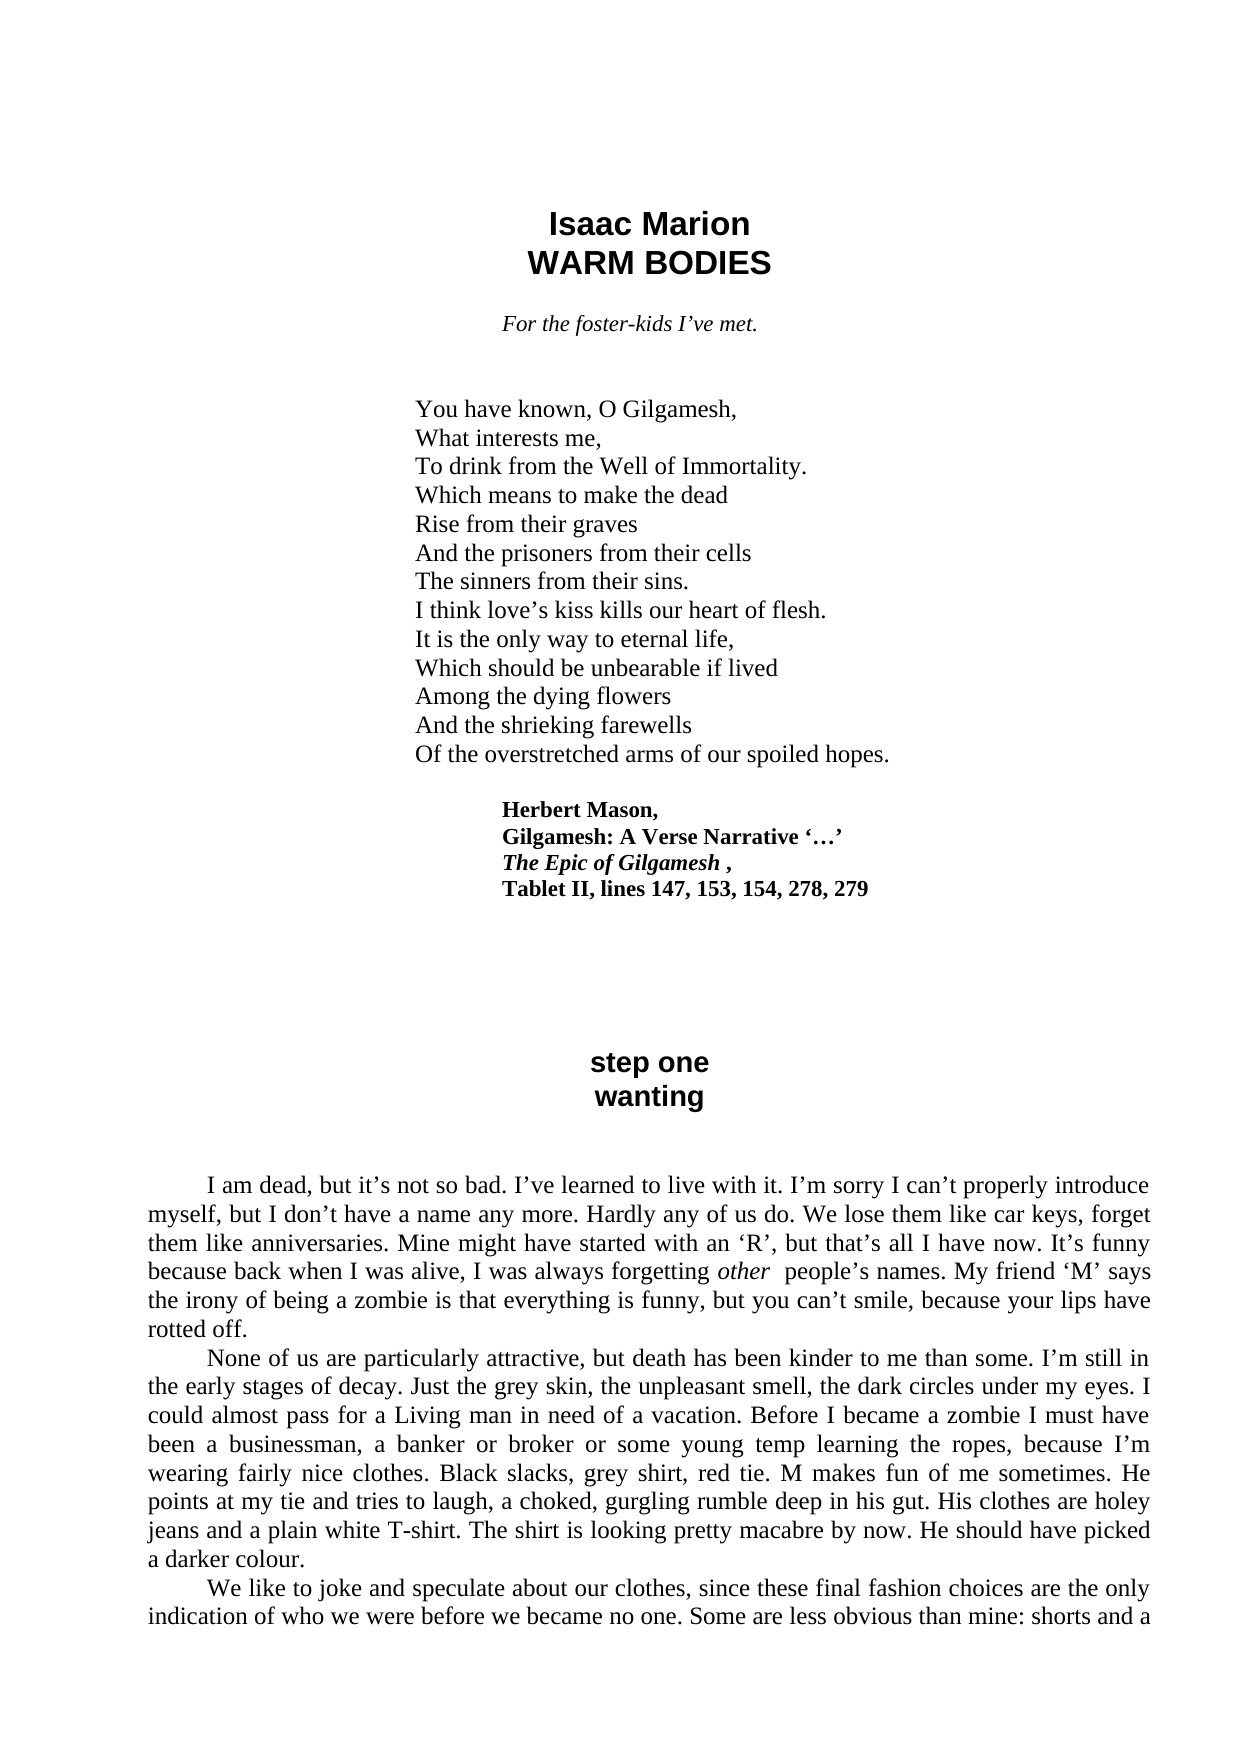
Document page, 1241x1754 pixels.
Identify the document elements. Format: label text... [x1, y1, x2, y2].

text To drink from the Well of Immortality. [356, 451, 1089, 480]
text Tablet II, lines 147, 153, 154, 278, 279 [460, 875, 1152, 902]
text Herbert Mason, [460, 796, 1152, 823]
subtitle Isaac Marion [148, 204, 1152, 243]
text Which means to make the dead [356, 480, 1089, 509]
text The sinners from their sins. [356, 566, 1089, 595]
text None of us are particularly attractive, but death has been kinder to me than some. I’m still in the early stages of decay. Just the grey skin, the unpleasant smell, the dark circles under my eyes. I could almost pass for a Living man in need of a vacation. Before I became a zombie I must have been a businessman, a banker or broker or some young temp learning the ropes, because I’m wearing fairly nice clothes. Black slacks, grey shirt, red tie. M makes fun of me sometimes. He points at my tie and tries to laugh, a choked, gurgling rumble deep in his gut. His clothes are holey jeans and a plain white T-shirt. The shirt is looking pretty macabre by now. He should have picked a darker colour. [148, 1343, 1152, 1573]
text Rise from their graves [356, 509, 1089, 538]
text For the foster-kids I’ve met. [460, 310, 1152, 336]
text I think love’s kiss kills our heart of flesh. [356, 595, 1089, 624]
text You have known, O Gilgamesh, [356, 394, 1089, 423]
text The Epic of Gilgamesh , [460, 849, 1152, 875]
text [148, 1573, 1152, 1630]
text And the shrieking farewells [356, 710, 1089, 739]
text Of the overstretched arms of our spoiled hopes. [356, 739, 1089, 768]
text Among the dying flowers [356, 681, 1089, 710]
subtitle WARM BODIES [148, 243, 1152, 281]
subtitle step one [148, 1046, 1152, 1079]
text What interests me, [356, 423, 1089, 451]
text Gilgamesh: A Verse Narrative ‘…’ [460, 823, 1152, 849]
text Which should be unbearable if lived [356, 653, 1089, 681]
subtitle wanting [148, 1079, 1152, 1113]
text I am dead, but it’s not so bad. I’ve learned to live with it. I’m sorry I can’t properly introduce myself, but I don’t have a name any more. Hardly any of us do. We lose them like car keys, forget them like anniversaries. Mine might have started with an ‘R’, but that’s all I have now. It’s funny because back when I was alive, I was always forgetting other people’s names. My friend ‘M’ says the irony of being a zombie is that everything is funny, but you can’t smile, because your lips have rotted off. [148, 1170, 1152, 1343]
text It is the only way to eternal life, [356, 624, 1089, 653]
text And the prisoners from their cells [356, 538, 1089, 566]
